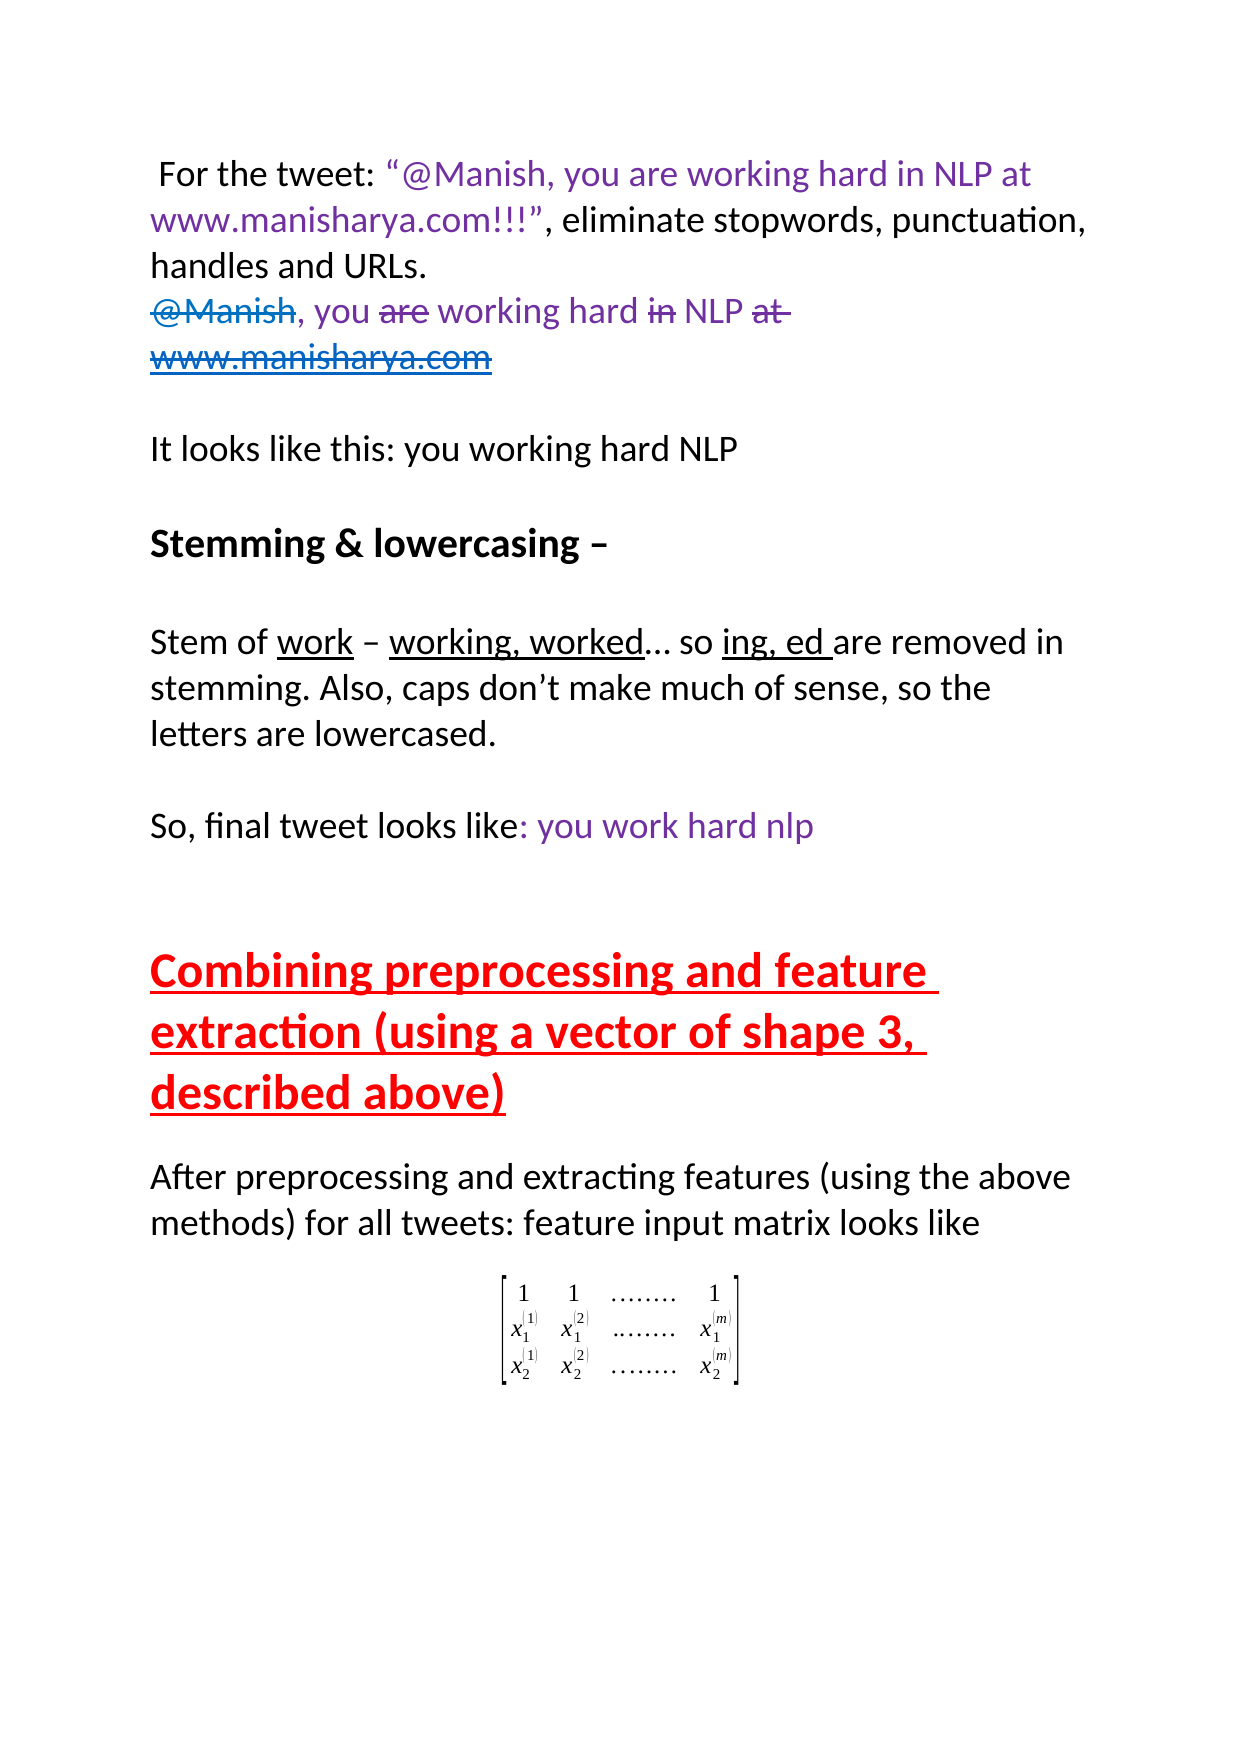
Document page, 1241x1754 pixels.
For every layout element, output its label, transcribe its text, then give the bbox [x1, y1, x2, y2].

text Stem of work – working, worked… so ing, ed are removed in stemming. Also, caps don’t make much of sense, so the letters are lowercased. [150, 618, 1090, 756]
text It looks like this: you working hard NLP [150, 425, 1090, 471]
text @Manish, you are working hard in NLP at www.manisharya.com [150, 287, 1090, 379]
text Stemming & lowercasing – [150, 517, 1090, 567]
text So, final tweet looks like: you work hard nlp [150, 802, 1090, 847]
text Combining preprocessing and feature extraction (using a vector of shape 3, described above) [150, 939, 1090, 1122]
text For the tweet: “@Manish, you are working hard in NLP at www.manisharya.com!!!”, eliminate stopwords, punctuation, handles and URLs. [150, 150, 1090, 287]
text After preprocessing and extracting features (using the above methods) for all tweets: feature input matrix looks like [150, 1153, 1090, 1244]
